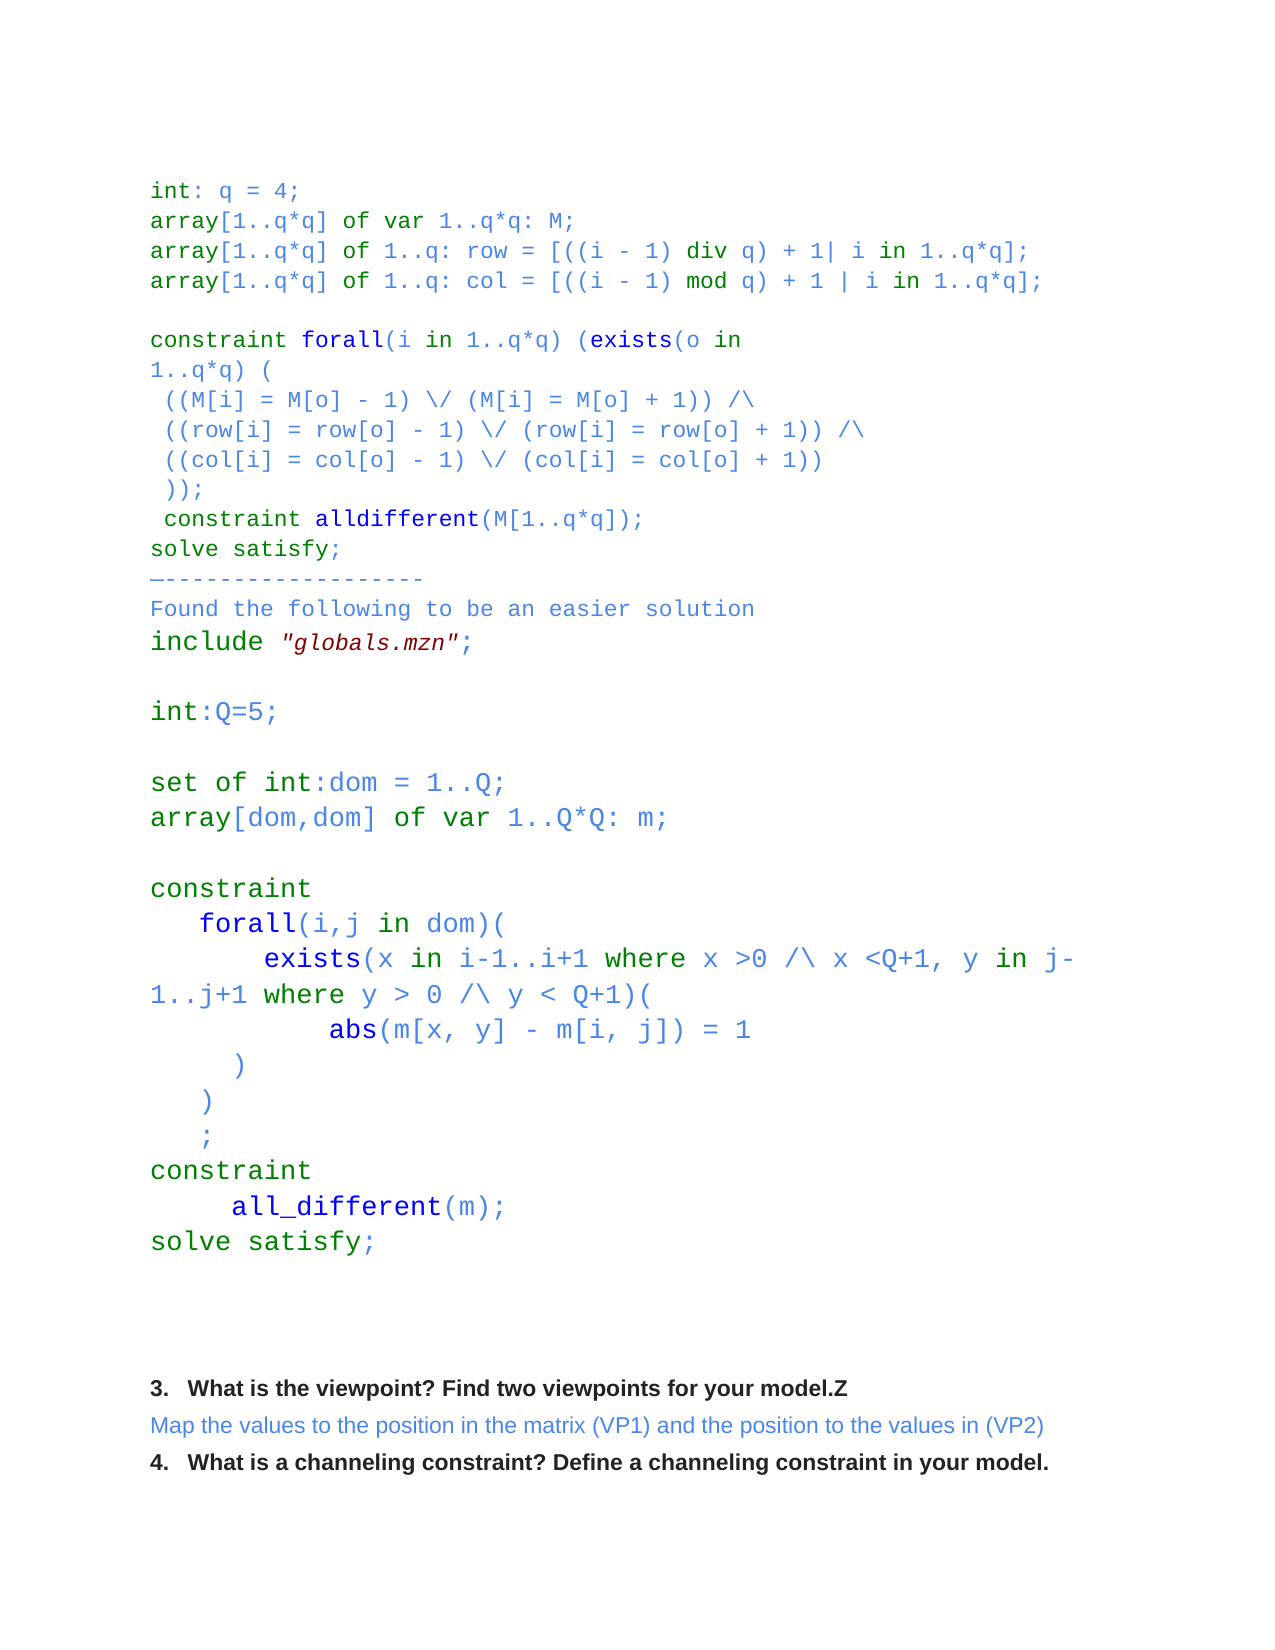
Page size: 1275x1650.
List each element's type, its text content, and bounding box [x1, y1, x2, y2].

text ) [150, 1086, 1125, 1117]
text ((row[i] = row[o] - 1) \/ (row[i] = row[o] + 1)) /\ [150, 418, 1125, 444]
text solve satisfy; [150, 537, 1125, 563]
text constraint [150, 1157, 1125, 1188]
text Found the following to be an easier solution include "globals.mzn"; [150, 597, 1125, 658]
text set of int:dom = 1..Q; [150, 769, 1125, 799]
text solve satisfy; [150, 1228, 1125, 1258]
text )); [150, 478, 1125, 504]
text ) [150, 1051, 1125, 1082]
text all_different(m); [150, 1192, 1125, 1223]
text 1..q*q) ( [150, 358, 1125, 384]
text ; [150, 1122, 1125, 1152]
text ((M[i] = M[o] - 1) \/ (M[i] = M[o] + 1)) /\ [150, 388, 1125, 414]
text constraint alldifferent(M[1..q*q]); [150, 507, 1125, 533]
text int: q = 4; [150, 180, 1125, 206]
text forall(i,j in dom)( [150, 910, 1125, 941]
list What is a channeling constraint? Define a channeling constraint in your model. [150, 1449, 1125, 1475]
text int:Q=5; [150, 698, 1125, 729]
text exists(x in i-1..i+1 where x >0 /\ x <Q+1, y in j-1..j+1 where y > 0 /\ y < Q+1)( [150, 945, 1125, 1011]
text array[1..q*q] of var 1..q*q: M; [150, 209, 1125, 236]
text constraint [150, 874, 1125, 905]
text abs(m[x, y] - m[i, j]) = 1 [150, 1016, 1125, 1047]
text array[1..q*q] of 1..q: row = [((i - 1) div q) + 1| i in 1..q*q]; [150, 239, 1125, 265]
text ((col[i] = col[o] - 1) \/ (col[i] = col[o] + 1)) [150, 448, 1125, 474]
text array[1..q*q] of 1..q: col = [((i - 1) mod q) + 1 | i in 1..q*q]; [150, 269, 1125, 295]
text —------------------- [150, 567, 1125, 593]
list What is the viewpoint? Find two viewpoints for your model.Z [150, 1375, 1125, 1402]
text constraint forall(i in 1..q*q) (exists(o in [150, 329, 1125, 355]
text array[dom,dom] of var 1..Q*Q: m; [150, 804, 1125, 835]
text Map the values to the position in the matrix (VP1) and the position to the values in (VP2) [150, 1412, 1125, 1438]
